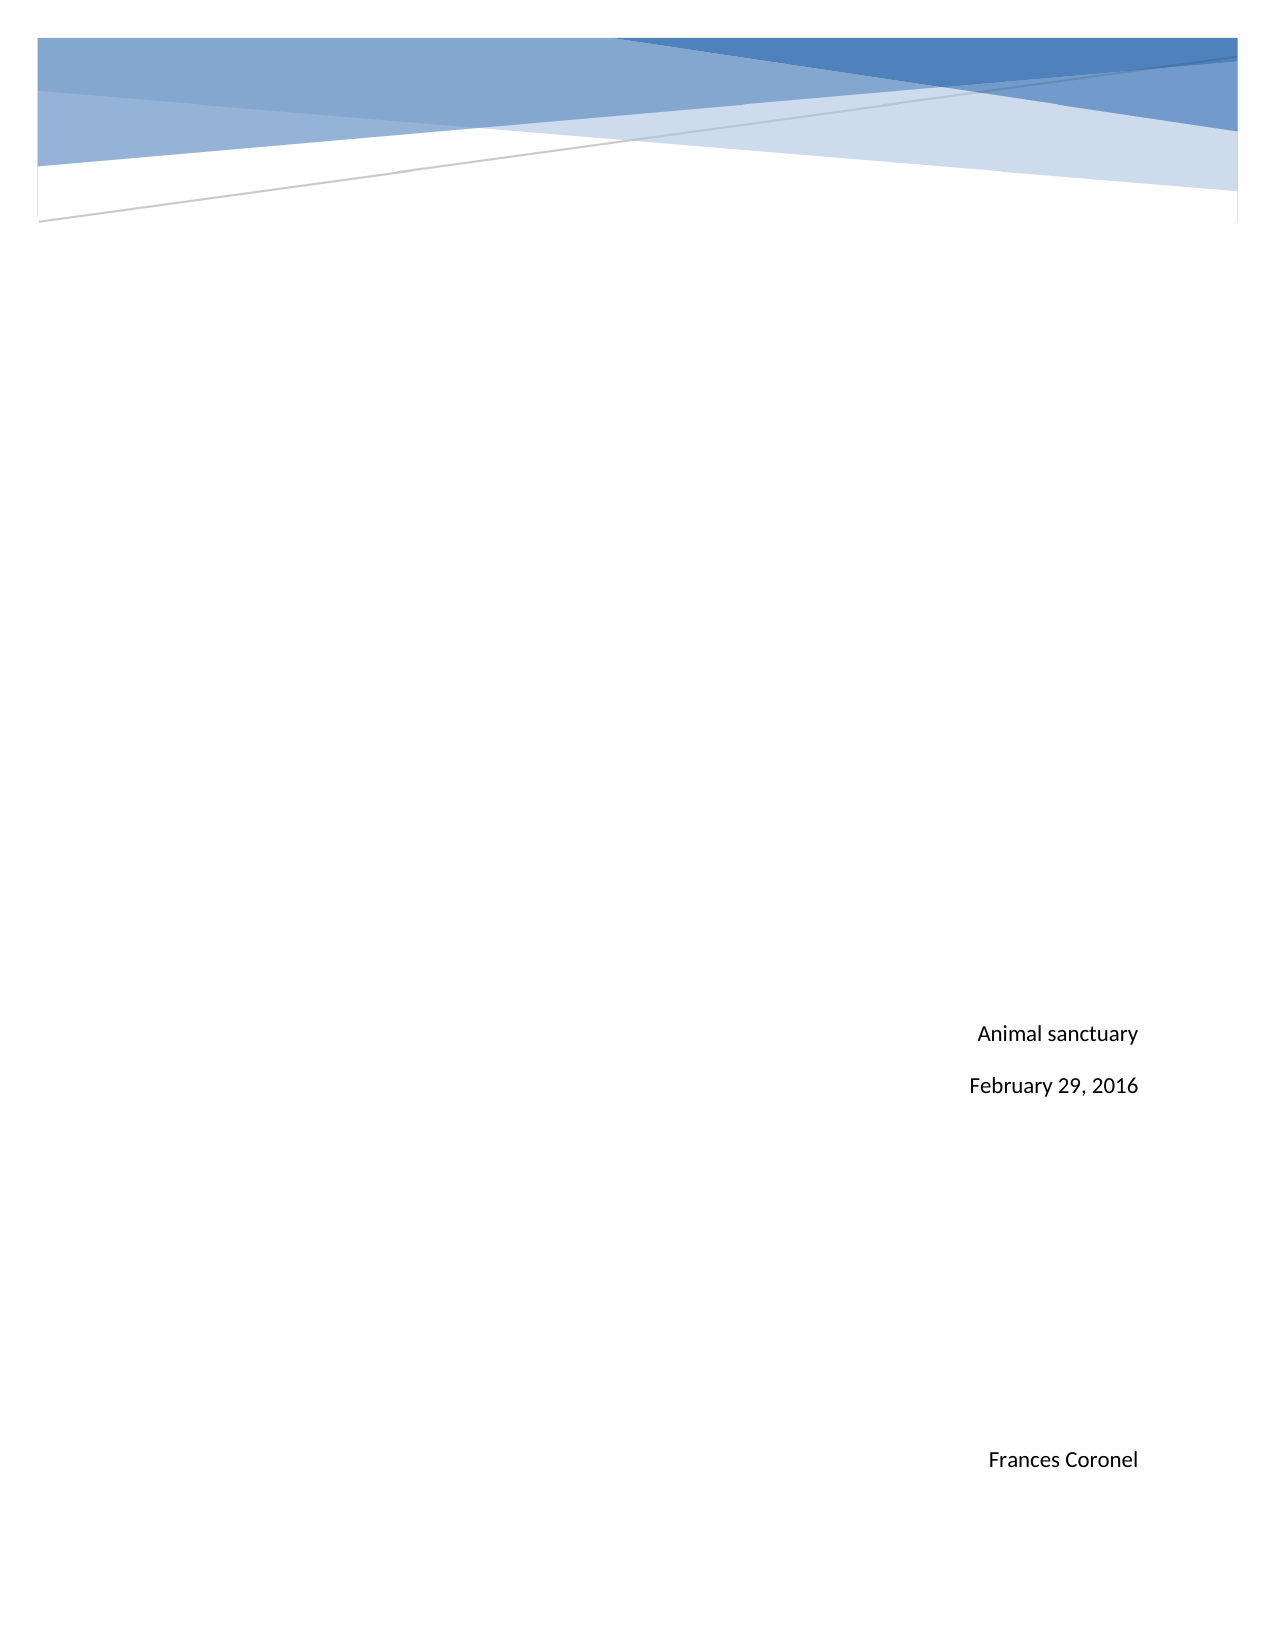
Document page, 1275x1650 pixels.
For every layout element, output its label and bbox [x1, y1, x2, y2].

picture [37, 37, 1238, 238]
